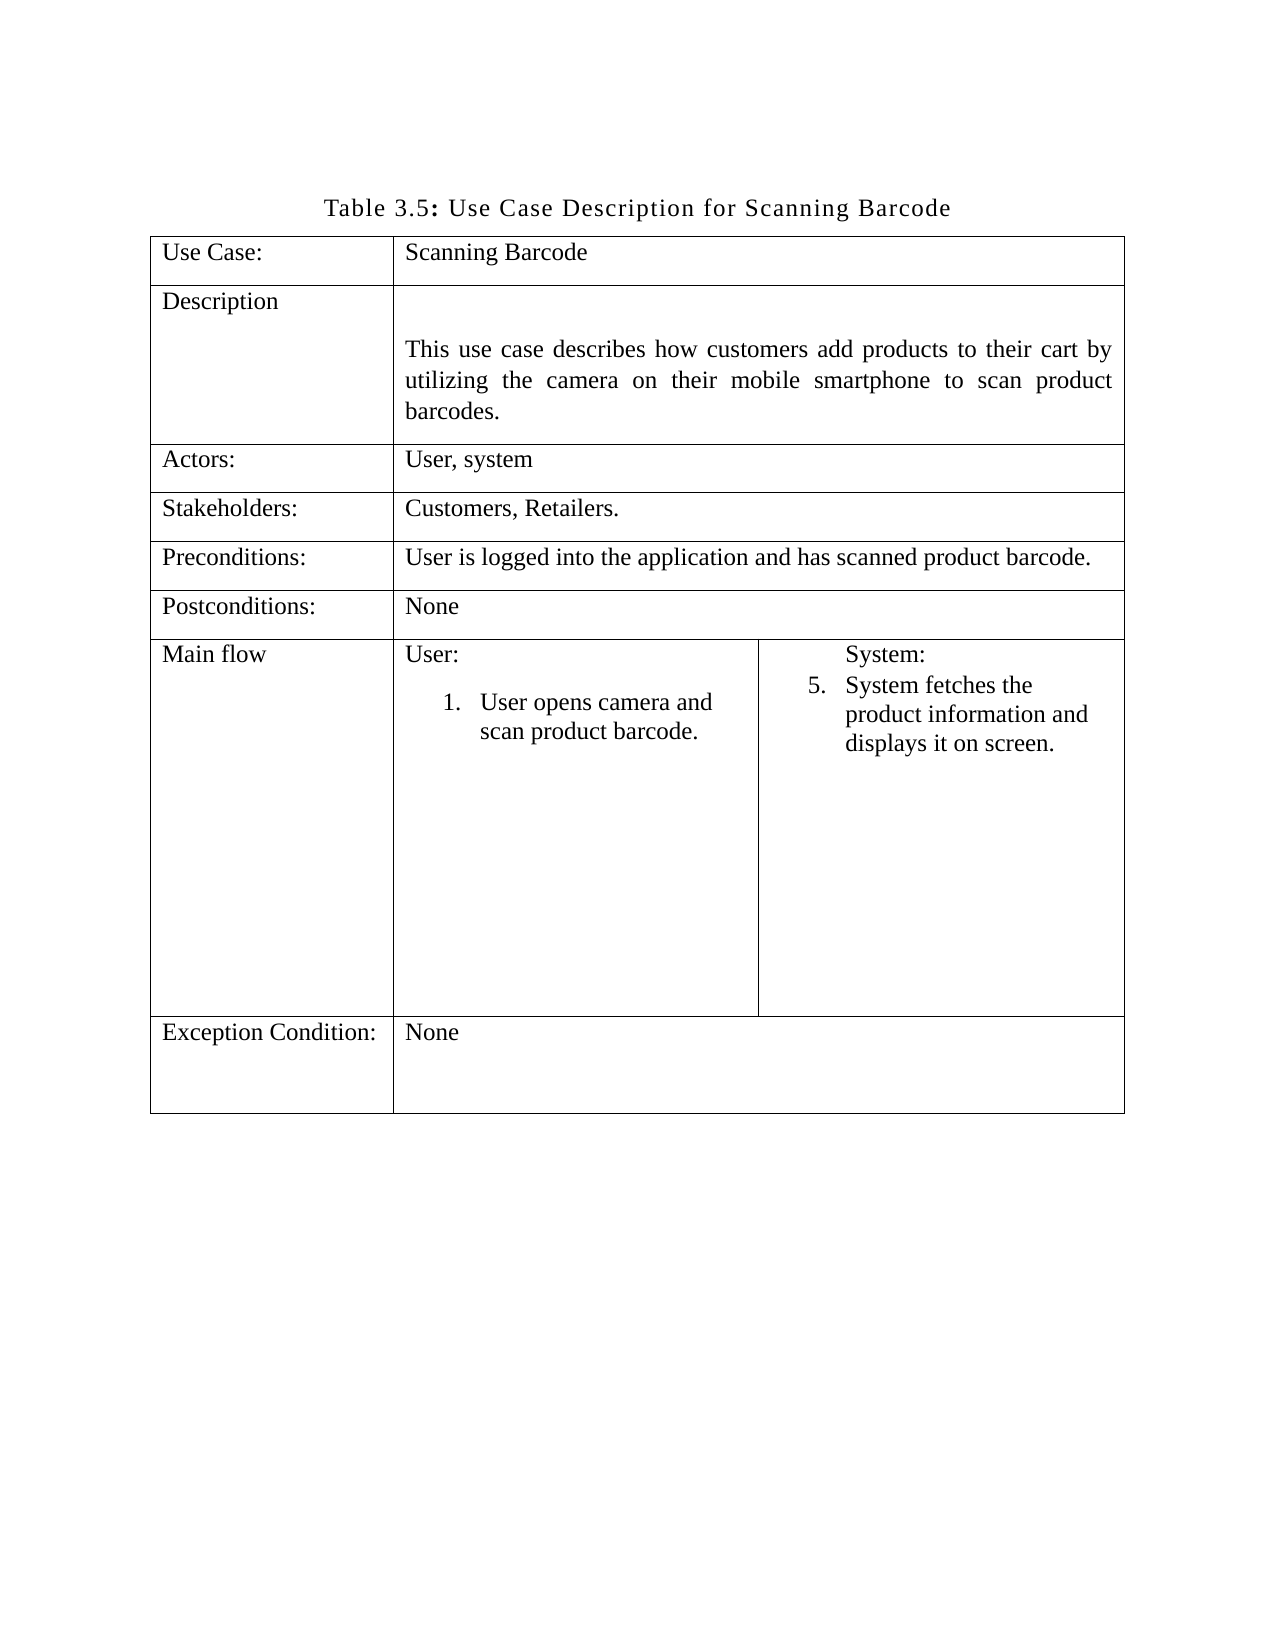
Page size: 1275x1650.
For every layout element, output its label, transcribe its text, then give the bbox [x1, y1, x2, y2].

table_cell Description [151, 286, 393, 443]
table_cell Actors: [151, 445, 393, 492]
table_cell Postconditions: [151, 591, 393, 638]
table_cell User, system [394, 445, 1124, 492]
table_cell None [394, 591, 1124, 638]
table_header Scanning Barcode [394, 237, 1124, 285]
table_cell Preconditions: [151, 542, 393, 590]
table_cell This use case describes how customers add products to their cart by utilizing the camera on their mobile smartphone to scan product barcodes. [394, 286, 1124, 443]
table_cell System: System fetches the product information and displays it on screen. [759, 640, 1124, 1016]
table_cell Exception Condition: [151, 1017, 393, 1113]
table_cell Stakeholders: [151, 493, 393, 541]
table_cell Main flow [151, 640, 393, 1016]
table_cell User: User opens camera and scan product barcode. [394, 640, 758, 1016]
table_cell Customers, Retailers. [394, 493, 1124, 541]
subtitle Table 3.5: Use Case Description for Scanning Barcode [150, 193, 1125, 222]
table_cell None [394, 1017, 1124, 1113]
table_header Use Case: [151, 237, 393, 285]
table_cell User is logged into the application and has scanned product barcode. [394, 542, 1124, 590]
